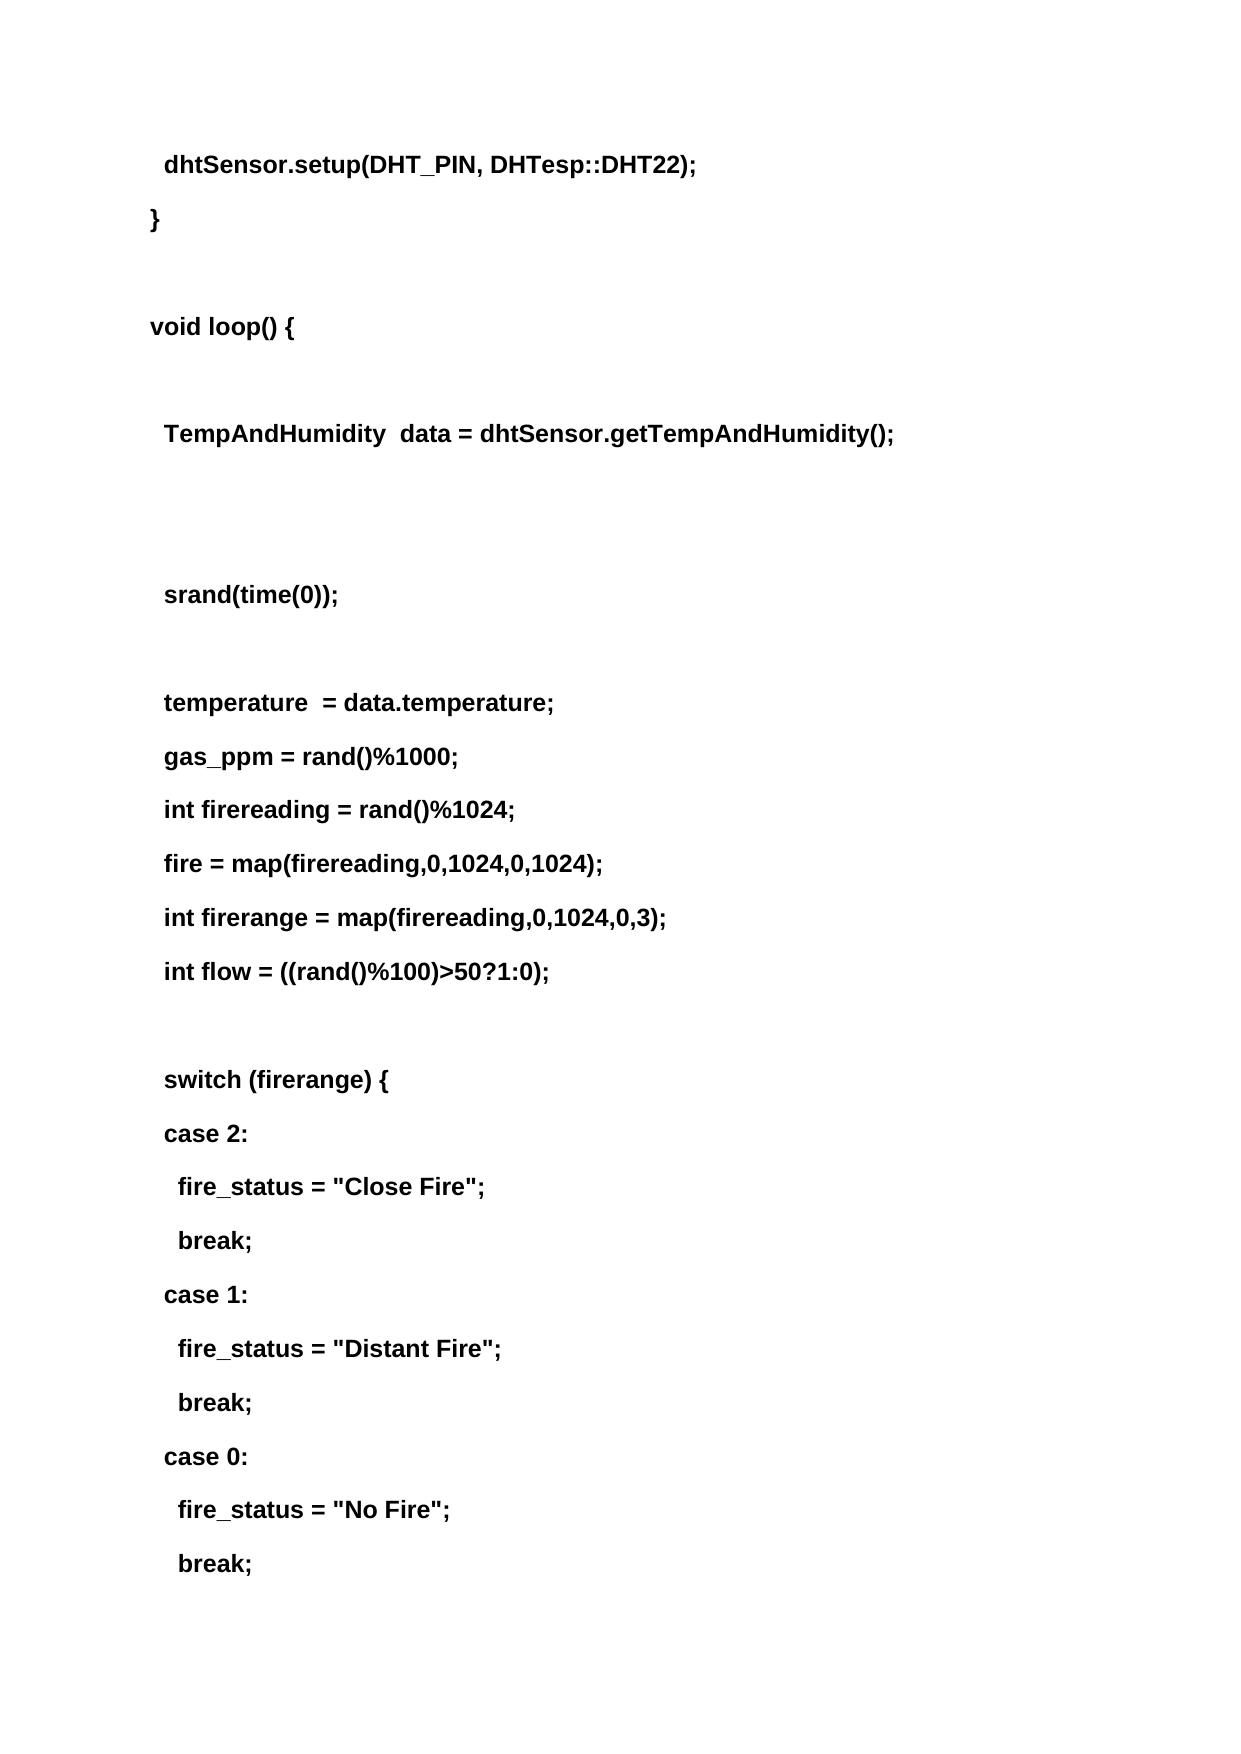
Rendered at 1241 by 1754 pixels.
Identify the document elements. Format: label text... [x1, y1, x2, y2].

text dhtSensor.setup(DHT_PIN, DHTesp::DHT22); [150, 150, 1090, 179]
text srand(time(0)); [150, 580, 1090, 609]
text int firerange = map(firereading,0,1024,0,3); [150, 903, 1090, 932]
text temperature = data.temperature; [150, 688, 1090, 716]
text } [150, 204, 1090, 233]
text case 2: [150, 1118, 1090, 1147]
text fire_status = "Close Fire"; [150, 1172, 1090, 1201]
text fire_status = "Distant Fire"; [150, 1334, 1090, 1363]
text break; [150, 1388, 1090, 1417]
text case 0: [150, 1442, 1090, 1470]
text switch (firerange) { [150, 1065, 1090, 1093]
text TempAndHumidity data = dhtSensor.getTempAndHumidity(); [150, 419, 1090, 448]
text case 1: [150, 1280, 1090, 1309]
text break; [150, 1226, 1090, 1255]
text break; [150, 1549, 1090, 1578]
text fire_status = "No Fire"; [150, 1496, 1090, 1524]
text void loop() { [150, 312, 1090, 340]
text fire = map(firereading,0,1024,0,1024); [150, 849, 1090, 878]
text gas_ppm = rand()%1000; [150, 742, 1090, 770]
text int firereading = rand()%1024; [150, 795, 1090, 824]
text int flow = ((rand()%100)>50?1:0); [150, 957, 1090, 986]
